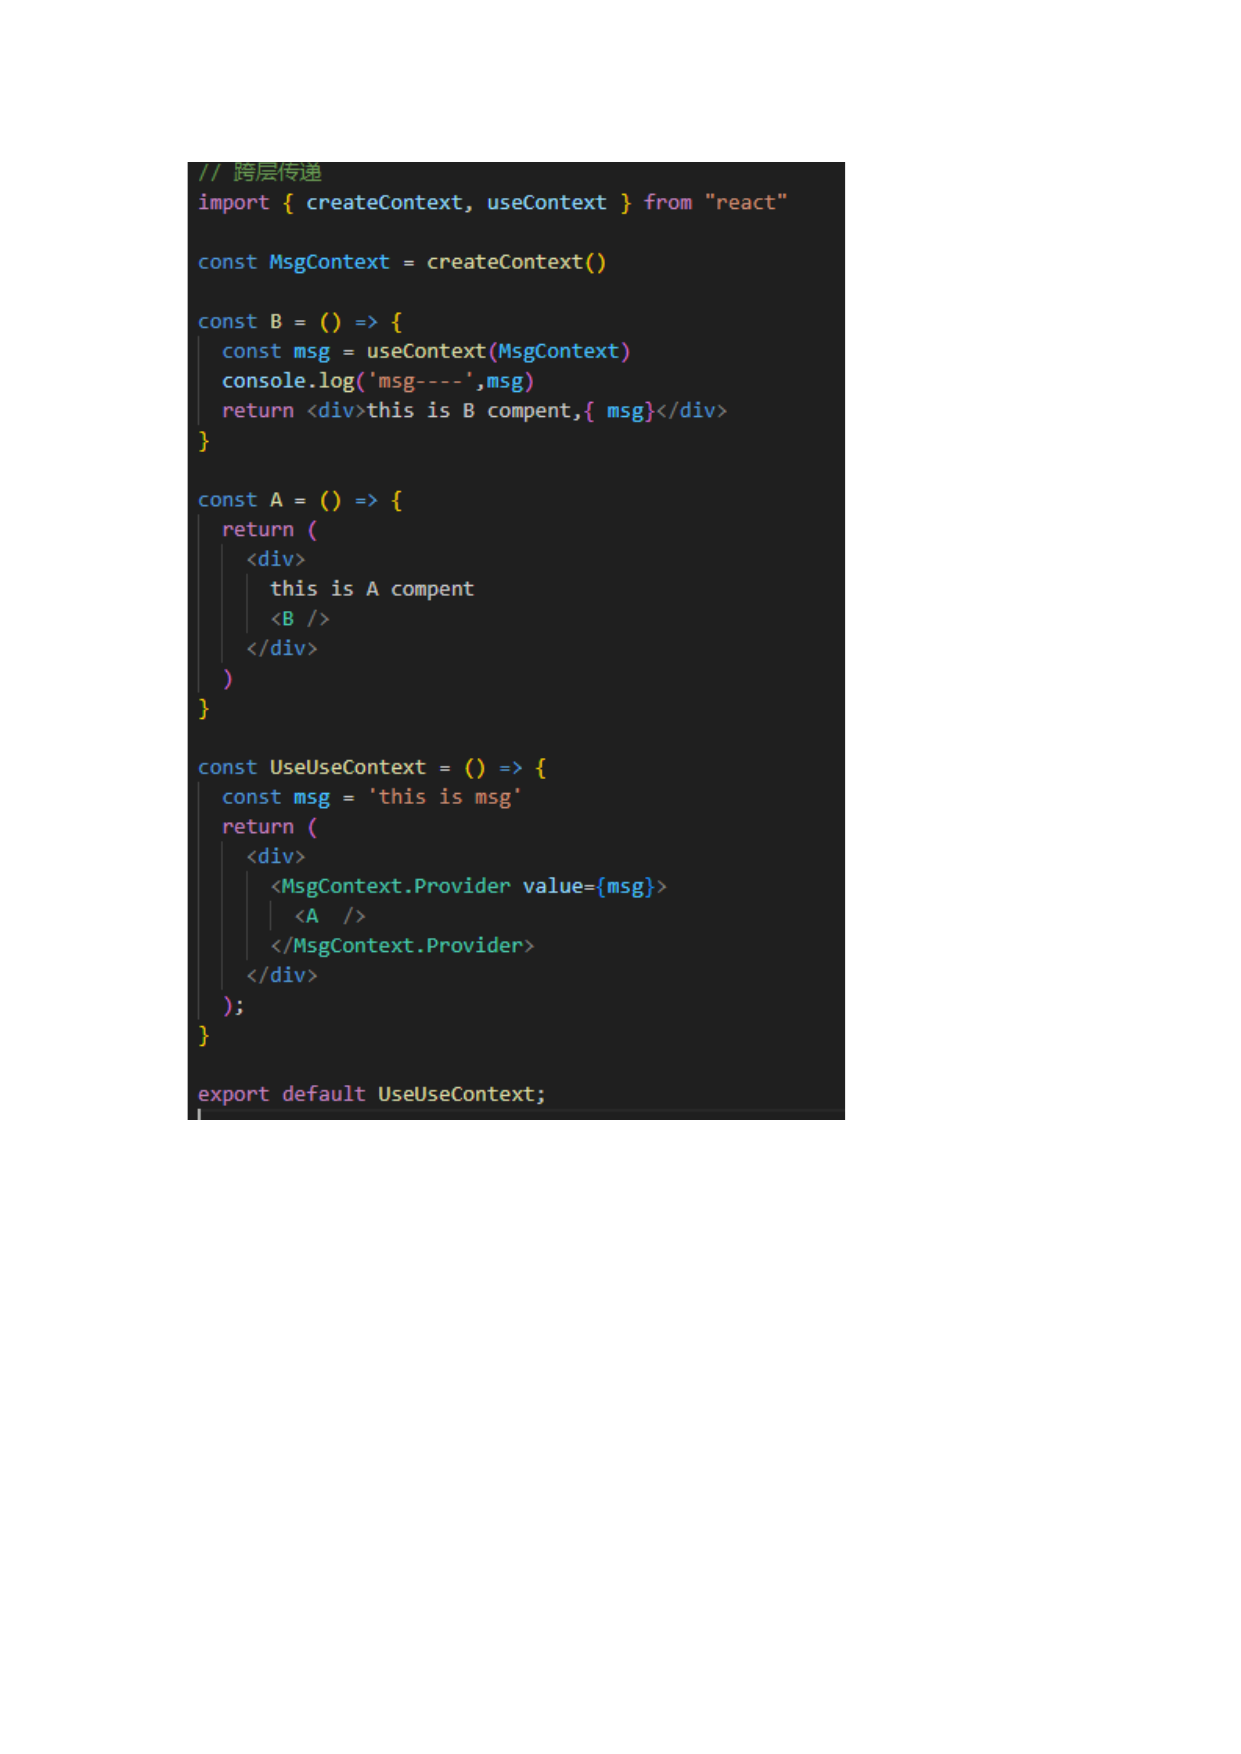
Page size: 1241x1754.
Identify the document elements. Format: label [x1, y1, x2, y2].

picture [187, 162, 846, 1120]
